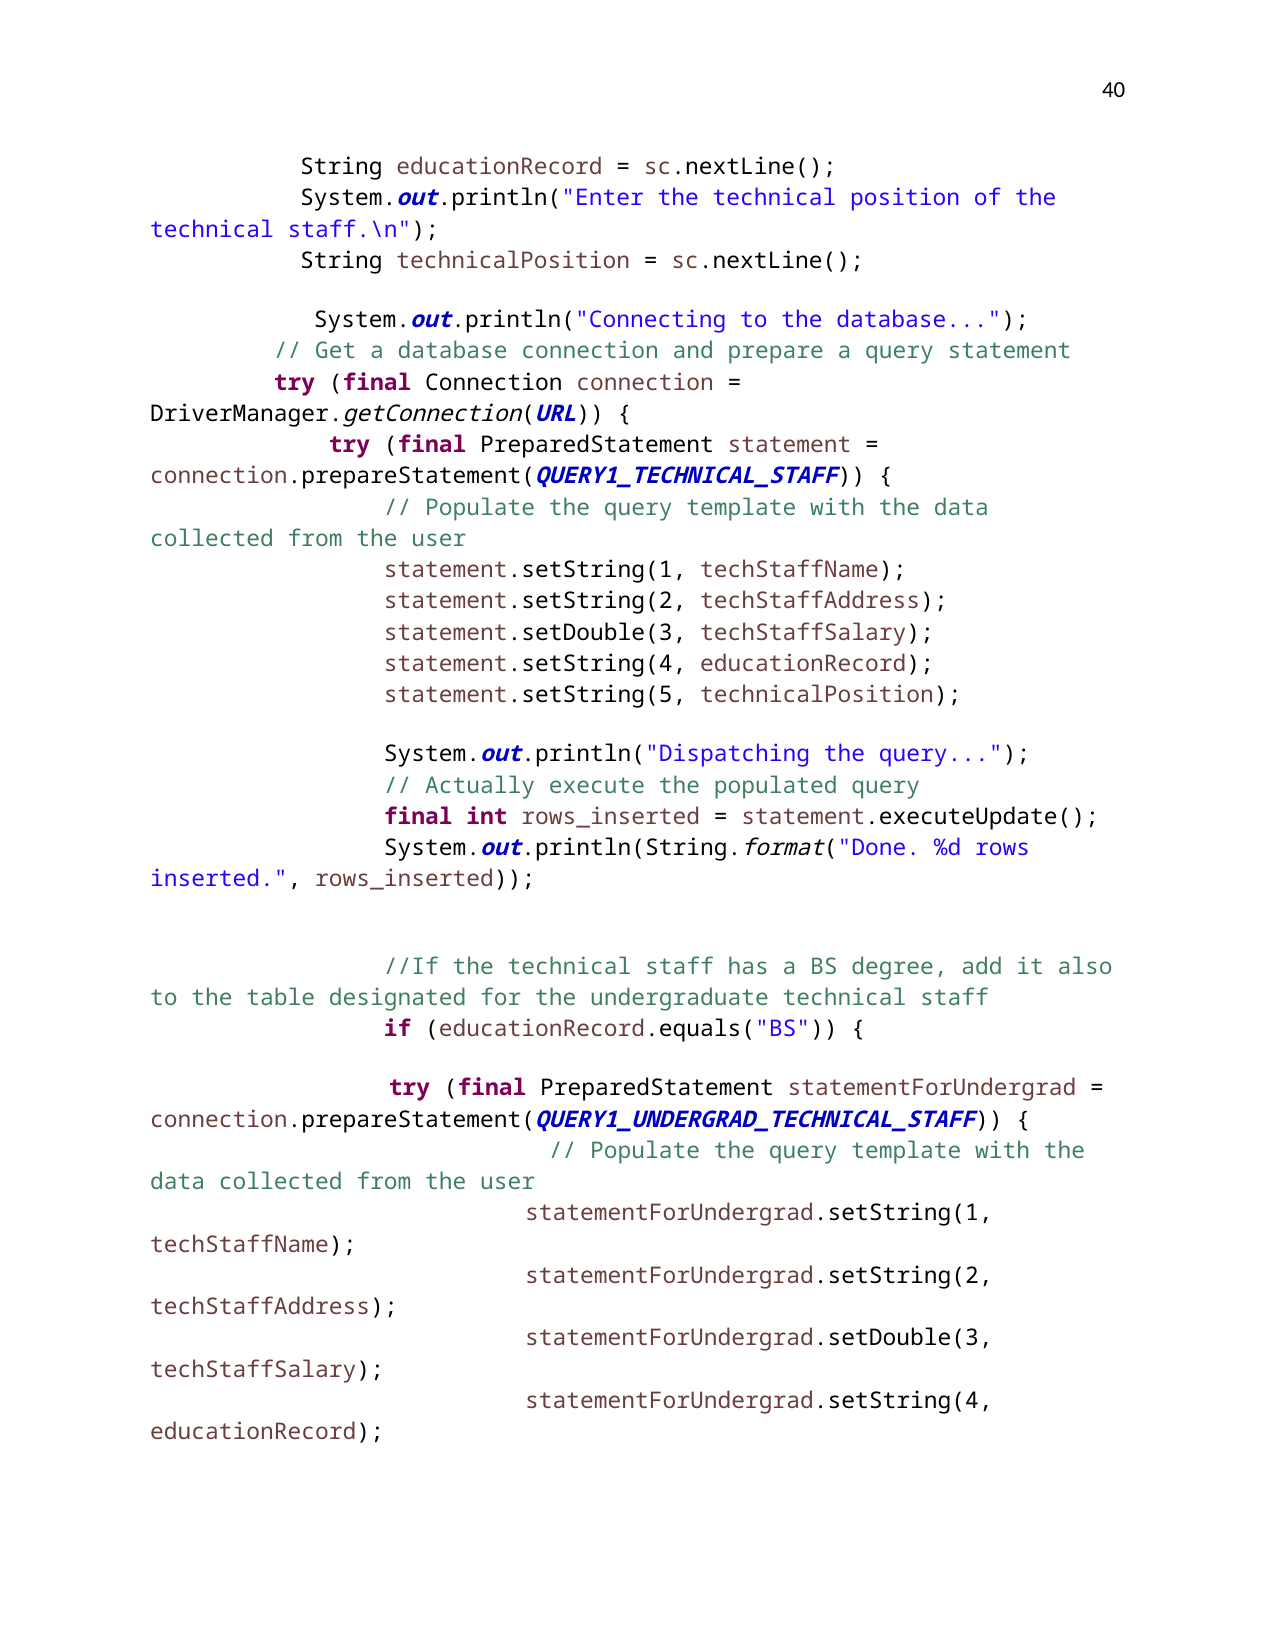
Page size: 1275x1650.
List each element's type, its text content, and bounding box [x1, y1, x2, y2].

text // Actually execute the populated query [150, 768, 1125, 800]
text //If the technical staff has a BS degree, add it also to the table designated for the undergraduate technical staff [150, 949, 1125, 1012]
text String technicalPosition = sc.nextLine(); [150, 244, 1125, 275]
text statementForUndergrad.setDouble(3, techStaffSalary); [150, 1321, 1125, 1384]
text try (final Connection connection = DriverManager.getConnection(URL)) { [150, 366, 1125, 428]
text try (final PreparedStatement statement = connection.prepareStatement(QUERY1_TECHNICAL_STAFF)) { [150, 428, 1125, 491]
text String educationRecord = sc.nextLine(); [150, 150, 1125, 181]
text System.out.println(String.format("Done. %d rows inserted.", rows_inserted)); [150, 831, 1125, 893]
text statementForUndergrad.setString(4, educationRecord); [150, 1384, 1125, 1446]
text System.out.println("Enter the technical position of the technical staff.\n"); [150, 181, 1125, 244]
text statement.setString(5, technicalPosition); [150, 678, 1125, 709]
text statementForUndergrad.setString(2, techStaffAddress); [150, 1259, 1125, 1321]
text final int rows_inserted = statement.executeUpdate(); [150, 800, 1125, 831]
text statement.setDouble(3, techStaffSalary); [150, 616, 1125, 647]
text if (educationRecord.equals("BS")) { [150, 1012, 1125, 1043]
text // Populate the query template with the data collected from the user [150, 1134, 1125, 1196]
text // Populate the query template with the data collected from the user [150, 491, 1125, 553]
text // Get a database connection and prepare a query statement [150, 334, 1125, 366]
text statement.setString(4, educationRecord); [150, 647, 1125, 678]
text System.out.println("Dispatching the query..."); [150, 737, 1125, 768]
text try (final PreparedStatement statementForUndergrad = connection.prepareStatement(QUERY1_UNDERGRAD_TECHNICAL_STAFF)) { [150, 1071, 1125, 1134]
text statement.setString(2, techStaffAddress); [150, 584, 1125, 616]
text statement.setString(1, techStaffName); [150, 553, 1125, 584]
text System.out.println("Connecting to the database..."); [150, 303, 1125, 334]
text statementForUndergrad.setString(1, techStaffName); [150, 1196, 1125, 1259]
